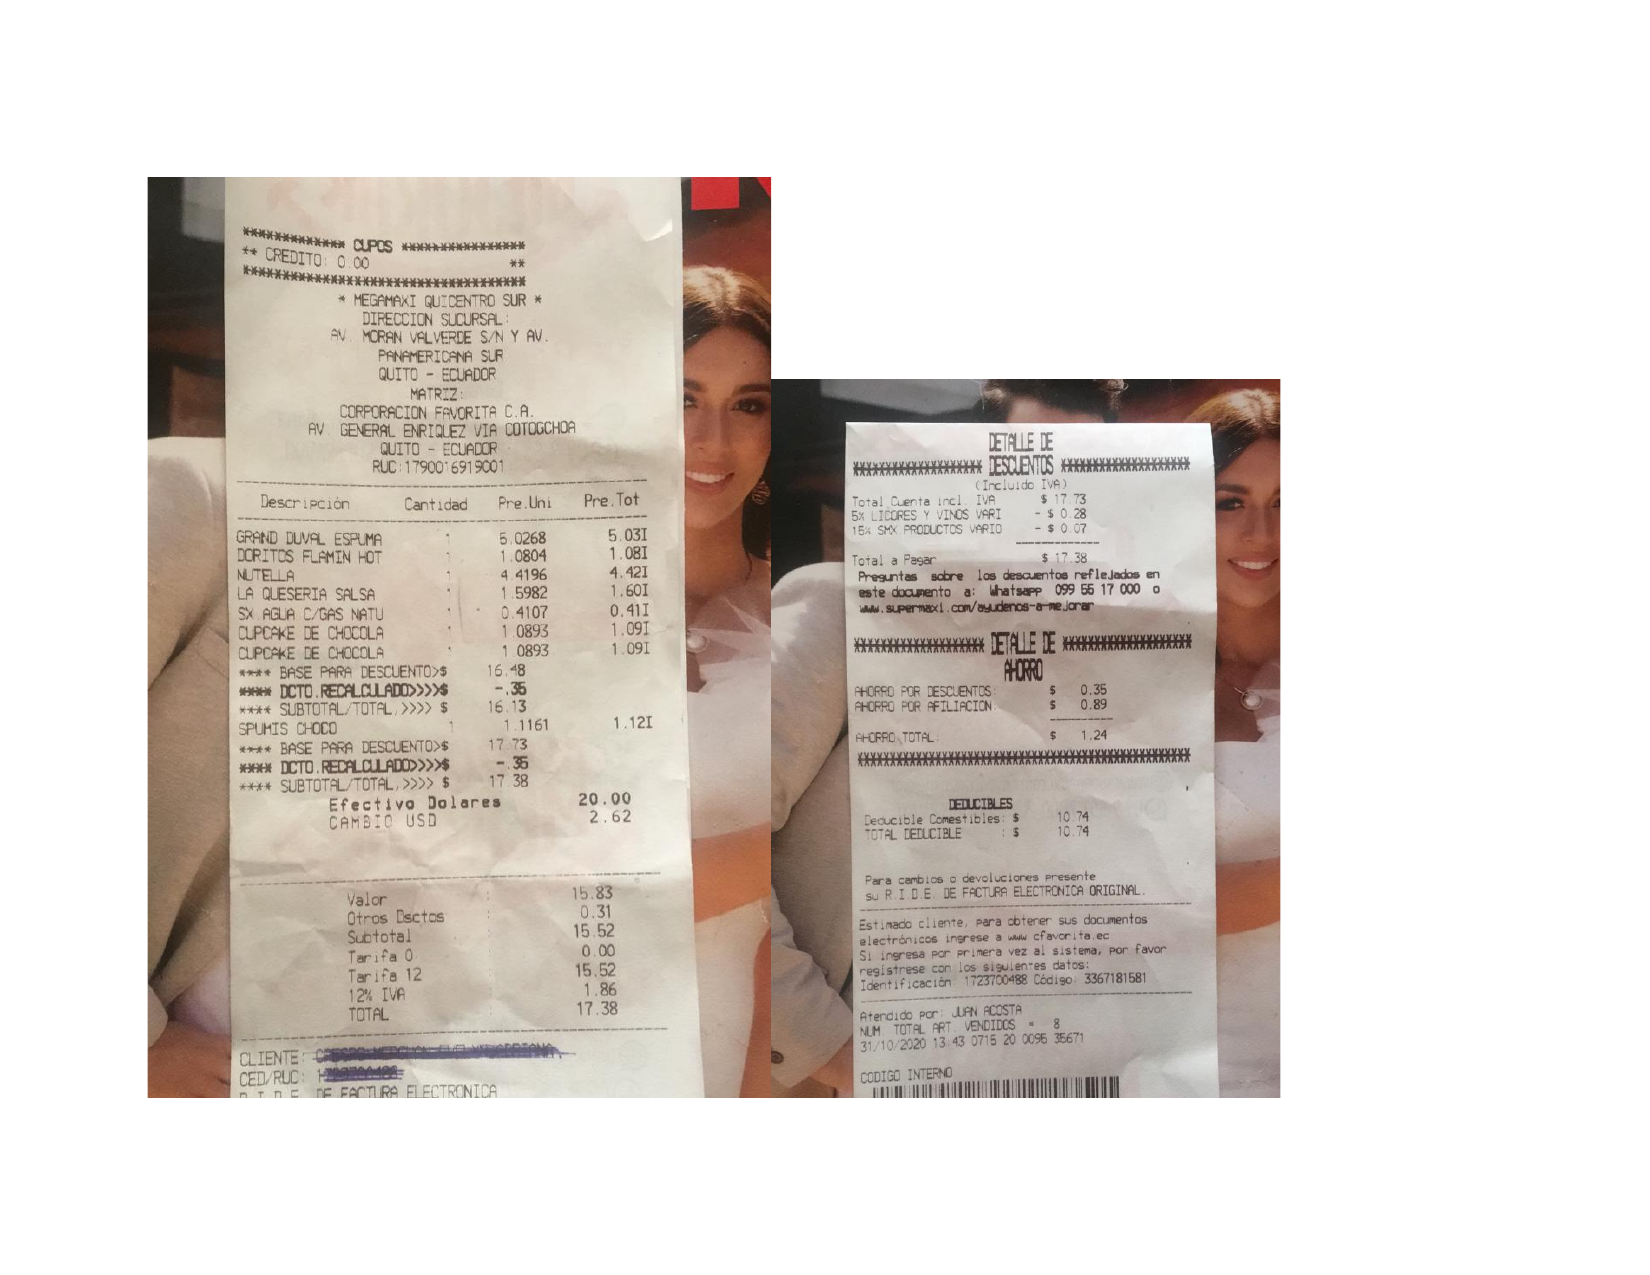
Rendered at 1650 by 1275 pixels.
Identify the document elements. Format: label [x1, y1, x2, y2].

picture [147, 177, 1281, 1098]
